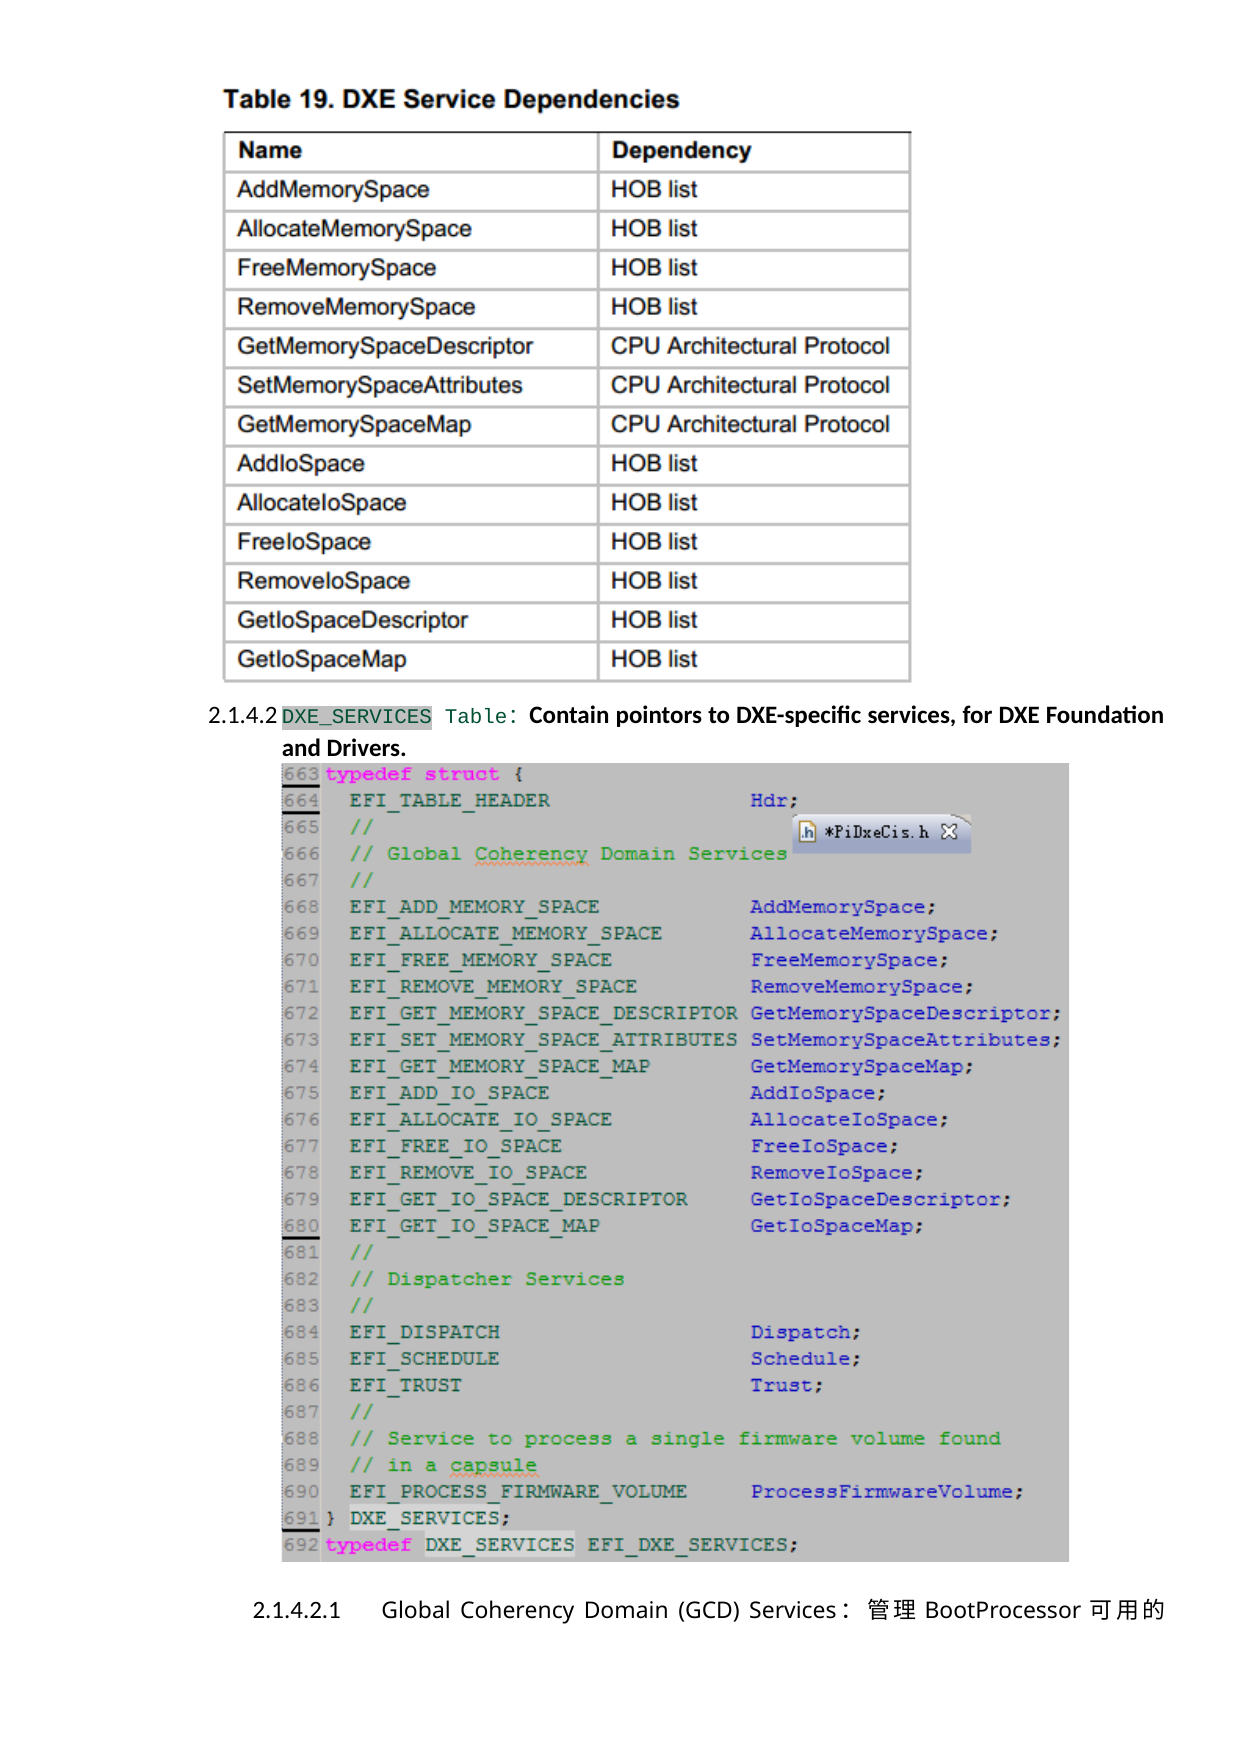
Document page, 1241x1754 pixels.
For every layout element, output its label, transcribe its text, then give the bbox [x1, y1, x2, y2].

picture [281, 763, 1070, 1562]
list DXE_SERVICES Table：Contain pointors to DXE-specific services, for DXE Foundation and Drivers. [208, 698, 1165, 763]
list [252, 1576, 1165, 1641]
picture [216, 80, 918, 686]
